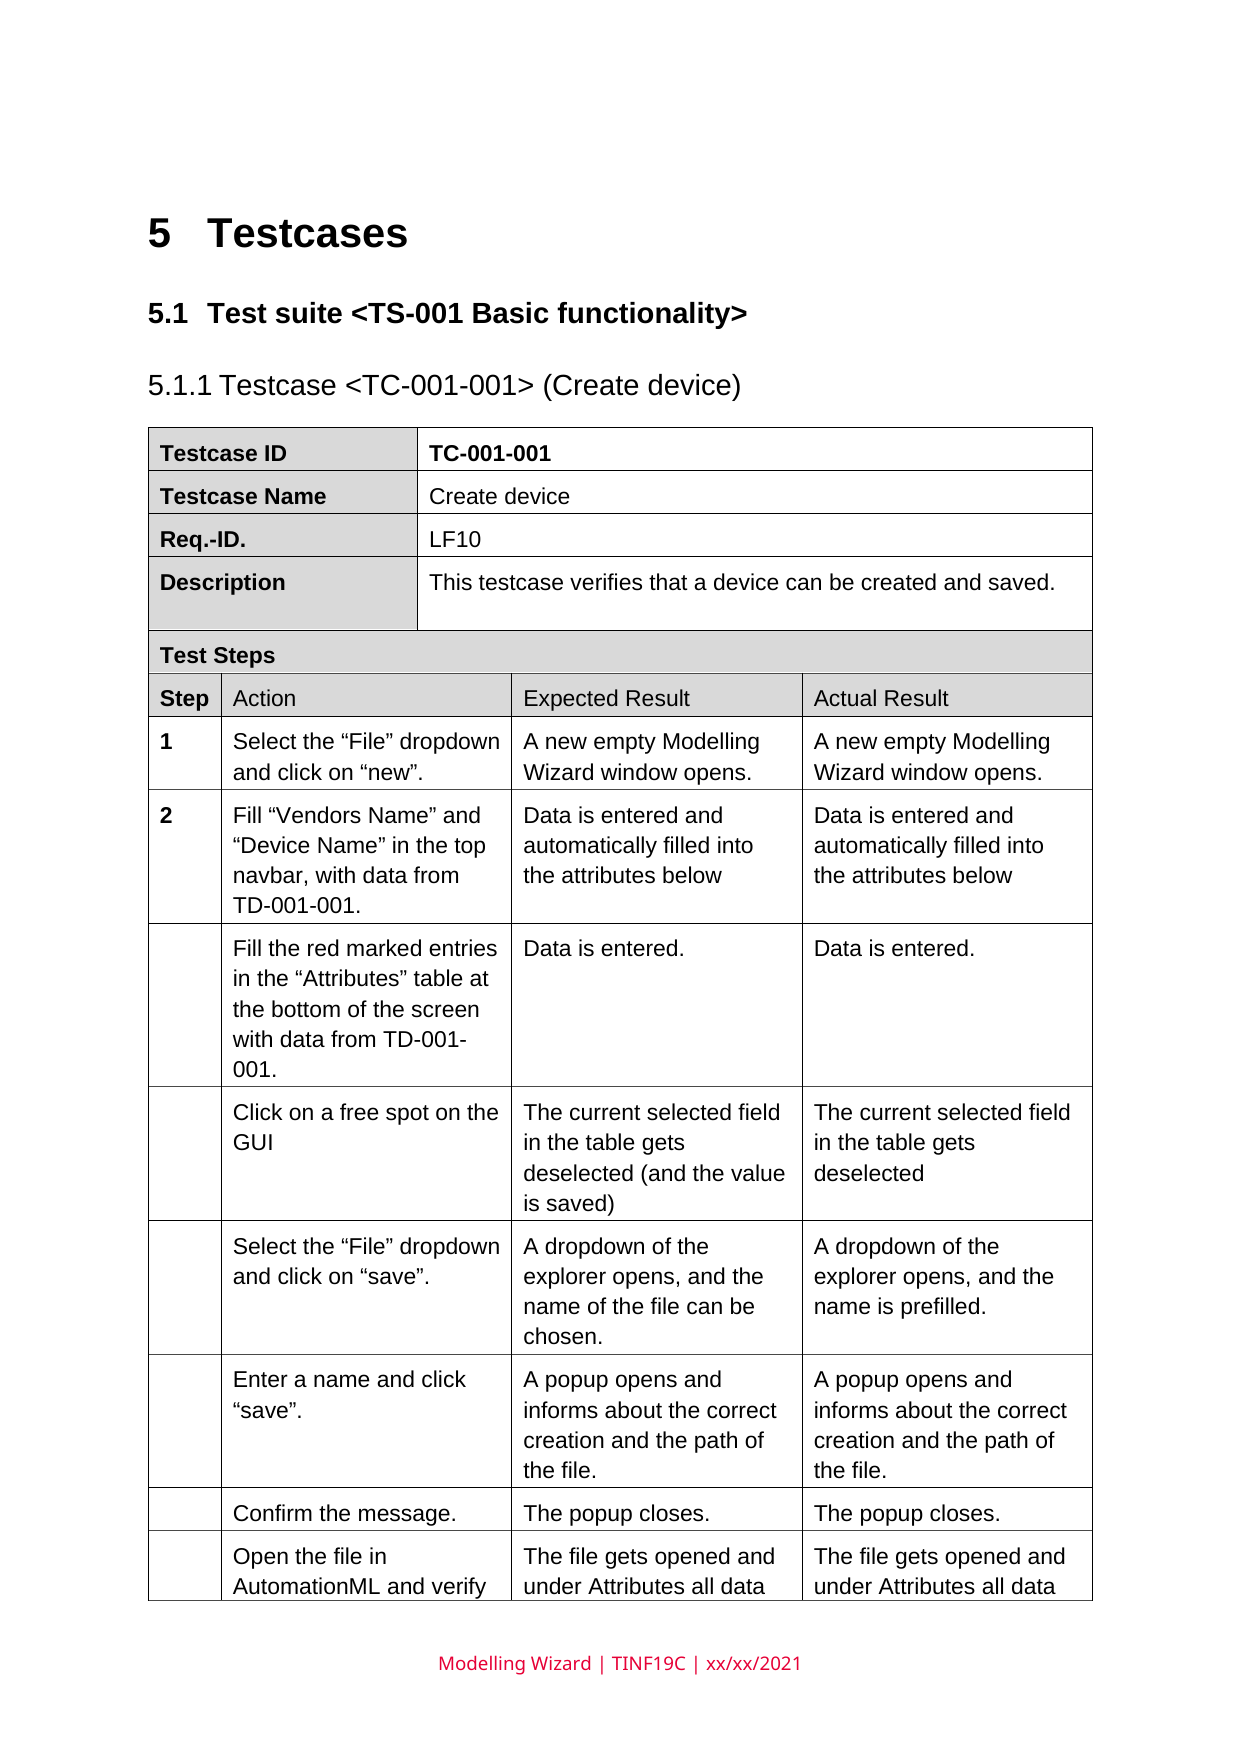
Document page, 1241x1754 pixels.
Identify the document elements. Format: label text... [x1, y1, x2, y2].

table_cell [803, 1531, 1092, 1599]
table_cell [149, 1221, 221, 1353]
table_cell Testcase Name [149, 471, 417, 513]
table_cell Confirm the message. [222, 1488, 511, 1530]
table_cell Fill the red marked entries in the “Attributes” table at the bottom of the screen with data from TD-001-001. [222, 924, 511, 1086]
table_cell A dropdown of the explorer opens, and the name is prefilled. [803, 1221, 1092, 1353]
table_cell Data is entered. [803, 924, 1092, 1086]
table_cell [149, 1488, 221, 1530]
table_cell [149, 1531, 221, 1599]
table_cell [149, 1087, 221, 1220]
table_cell Step [149, 674, 221, 716]
table_cell Expected Result [512, 674, 802, 716]
table_header TC-001-001 [418, 428, 1092, 470]
table_cell Action [222, 674, 511, 716]
table_cell Data is entered. [512, 924, 802, 1086]
table_cell Description [149, 557, 417, 629]
table_cell 2 [149, 790, 221, 922]
table_cell The popup closes. [512, 1488, 802, 1530]
table_header Testcase ID [149, 428, 417, 470]
table_cell The current selected field in the table gets deselected (and the value is saved) [512, 1087, 802, 1220]
table_cell A popup opens and informs about the correct creation and the path of the file. [512, 1355, 802, 1487]
table_cell Enter a name and click “save”. [222, 1355, 511, 1487]
table_cell Test Steps [149, 631, 1092, 672]
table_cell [512, 1531, 802, 1599]
table_cell Fill “Vendors Name” and “Device Name” in the top navbar, with data from TD-001-001. [222, 790, 511, 922]
table_cell [149, 924, 221, 1086]
table_cell A new empty Modelling Wizard window opens. [803, 717, 1092, 789]
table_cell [222, 1531, 511, 1599]
subtitle Testcase <TC-001-001> (Create device) [148, 368, 1092, 401]
subtitle Testcases [148, 208, 1092, 256]
table_cell [149, 1355, 221, 1487]
table_cell A new empty Modelling Wizard window opens. [512, 717, 802, 789]
table_cell Create device [418, 471, 1092, 513]
table_cell LF10 [418, 514, 1092, 556]
table_cell The popup closes. [803, 1488, 1092, 1530]
table_cell A popup opens and informs about the correct creation and the path of the file. [803, 1355, 1092, 1487]
table_cell Click on a free spot on the GUI [222, 1087, 511, 1220]
subtitle Test suite <TS-001 Basic functionality> [148, 296, 1092, 329]
table_cell Select the “File” dropdown and click on “save”. [222, 1221, 511, 1353]
table_cell A dropdown of the explorer opens, and the name of the file can be chosen. [512, 1221, 802, 1353]
table_cell This testcase verifies that a device can be created and saved. [418, 557, 1092, 629]
table_cell The current selected field in the table gets deselected [803, 1087, 1092, 1220]
table_cell Data is entered and automatically filled into the attributes below [512, 790, 802, 922]
table_cell Data is entered and automatically filled into the attributes below [803, 790, 1092, 922]
table_cell Select the “File” dropdown and click on “new”. [222, 717, 511, 789]
table_cell 1 [149, 717, 221, 789]
table_cell Actual Result [803, 674, 1092, 716]
table_cell Req.-ID. [149, 514, 417, 556]
